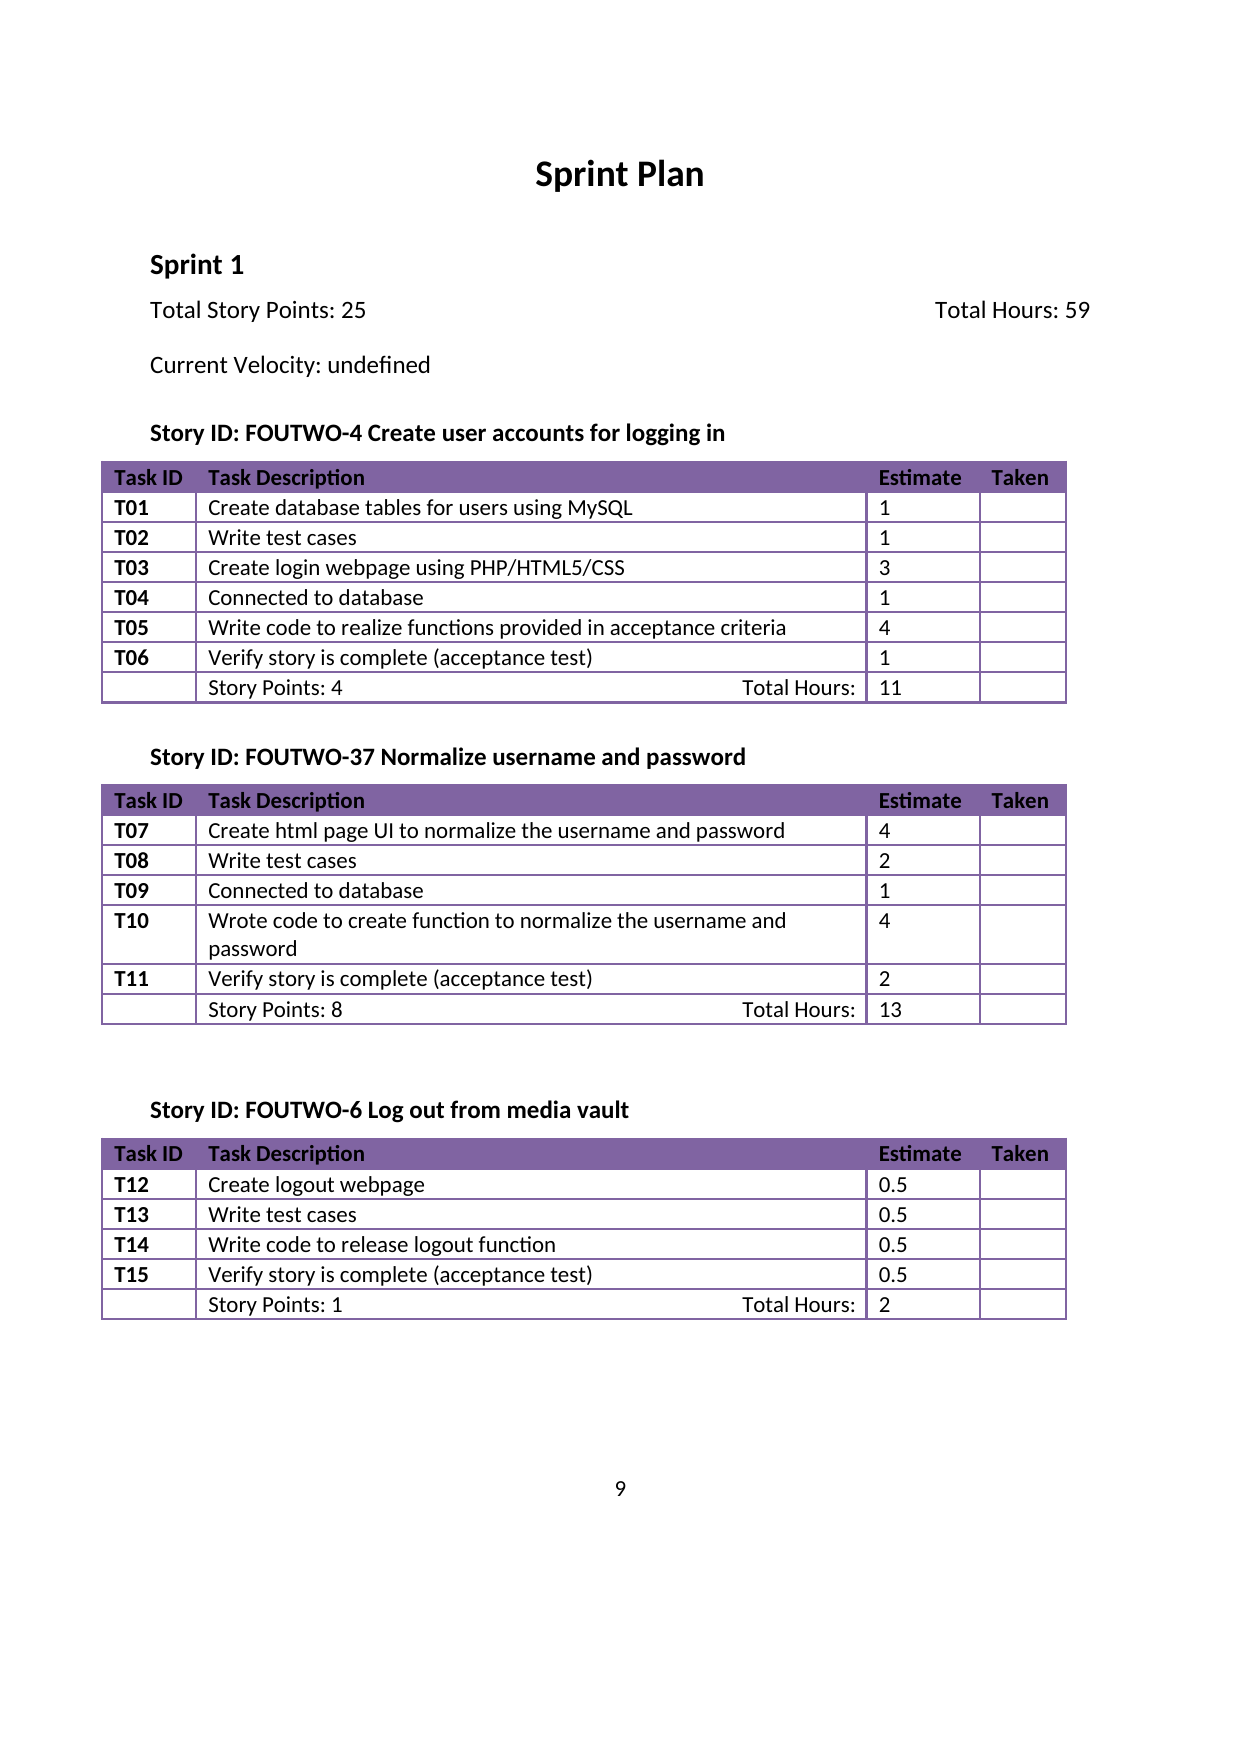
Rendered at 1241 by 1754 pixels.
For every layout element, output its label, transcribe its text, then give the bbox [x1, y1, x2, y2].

table_cell 4 [868, 613, 979, 641]
table_cell 3 [868, 553, 979, 581]
table_cell T06 [103, 643, 195, 671]
table_header Task ID [103, 463, 195, 491]
table_cell [103, 673, 195, 701]
table_cell [981, 906, 1065, 962]
table_header Task ID [103, 1140, 195, 1168]
subtitle Story ID: FOUTWO-37 Normalize username and password [150, 741, 1090, 771]
table_cell [981, 613, 1065, 641]
table_cell [981, 876, 1065, 904]
table_cell 1 [868, 493, 979, 521]
table_cell Write test cases [197, 846, 865, 874]
table_cell [981, 673, 1065, 701]
table_cell T08 [103, 846, 195, 874]
table_cell T11 [103, 965, 195, 993]
table_header Estimate [868, 786, 979, 814]
table_cell [981, 846, 1065, 874]
table_cell 4 [868, 816, 979, 844]
table_header Task Description [197, 786, 865, 814]
table_header Taken [981, 463, 1065, 491]
table_cell 1 [868, 523, 979, 551]
table_cell Write code to release logout function [197, 1230, 865, 1258]
table_cell Wrote code to create function to normalize the username and password [197, 906, 865, 962]
table_header Taken [981, 786, 1065, 814]
table_cell [103, 1290, 195, 1318]
table_cell [981, 1170, 1065, 1198]
table_cell Create logout webpage [197, 1170, 865, 1198]
table_cell T03 [103, 553, 195, 581]
table_cell T01 [103, 493, 195, 521]
table_header Task ID [103, 786, 195, 814]
table_cell T09 [103, 876, 195, 904]
subtitle Story ID: FOUTWO-6 Log out from media vault [150, 1094, 1090, 1125]
table_cell 0.5 [868, 1170, 979, 1198]
table_cell Story Points: 1 Total Hours: [197, 1290, 865, 1318]
table_header Task Description [197, 463, 865, 491]
table_cell Write code to realize functions provided in acceptance criteria [197, 613, 865, 641]
table_header Estimate [868, 1140, 979, 1168]
table_header Task Description [197, 1140, 865, 1168]
table_cell [981, 1260, 1065, 1288]
table_cell 2 [868, 965, 979, 993]
table_cell [981, 1200, 1065, 1228]
table_cell Verify story is complete (acceptance test) [197, 1260, 865, 1288]
table_cell 1 [868, 876, 979, 904]
table_cell [981, 1230, 1065, 1258]
table_cell 13 [868, 995, 979, 1023]
table_cell [981, 1290, 1065, 1318]
table_cell [981, 965, 1065, 993]
table_cell 2 [868, 846, 979, 874]
table_cell Write test cases [197, 1200, 865, 1228]
table_cell 0.5 [868, 1260, 979, 1288]
table_cell 0.5 [868, 1230, 979, 1258]
table_cell [981, 995, 1065, 1023]
table_cell 1 [868, 583, 979, 611]
table_cell 0.5 [868, 1200, 979, 1228]
table_cell 1 [868, 643, 979, 671]
table_header Estimate [868, 463, 979, 491]
table_cell Story Points: 4 Total Hours: [197, 673, 865, 701]
table_cell [981, 493, 1065, 521]
table_cell Story Points: 8 Total Hours: [197, 995, 865, 1023]
table_cell [981, 523, 1065, 551]
table_cell Create login webpage using PHP/HTML5/CSS [197, 553, 865, 581]
table_cell [981, 643, 1065, 671]
table_cell Verify story is complete (acceptance test) [197, 965, 865, 993]
table_cell Write test cases [197, 523, 865, 551]
table_cell 11 [868, 673, 979, 701]
table_cell Create database tables for users using MySQL [197, 493, 865, 521]
table_header Taken [981, 1140, 1065, 1168]
table_cell Create html page UI to normalize the username and password [197, 816, 865, 844]
table_cell Connected to database [197, 583, 865, 611]
table_cell 2 [868, 1290, 979, 1318]
table_cell T15 [103, 1260, 195, 1288]
table_cell [103, 995, 195, 1023]
table_cell [981, 583, 1065, 611]
table_cell T07 [103, 816, 195, 844]
table_cell T12 [103, 1170, 195, 1198]
table_cell Verify story is complete (acceptance test) [197, 643, 865, 671]
table_cell T10 [103, 906, 195, 962]
subtitle Sprint 1 [150, 246, 1090, 281]
table_cell Connected to database [197, 876, 865, 904]
title Sprint Plan [150, 150, 1090, 196]
subtitle Current Velocity: undefined [150, 349, 1090, 380]
table_cell 4 [868, 906, 979, 962]
table_cell T04 [103, 583, 195, 611]
table_cell T02 [103, 523, 195, 551]
table_cell T14 [103, 1230, 195, 1258]
subtitle Story ID: FOUTWO-4 Create user accounts for logging in [150, 417, 1090, 448]
table_cell [981, 553, 1065, 581]
table_cell T05 [103, 613, 195, 641]
text Total Story Points: 25 Total Hours: 59 [150, 294, 1090, 324]
table_cell [981, 816, 1065, 844]
table_cell T13 [103, 1200, 195, 1228]
